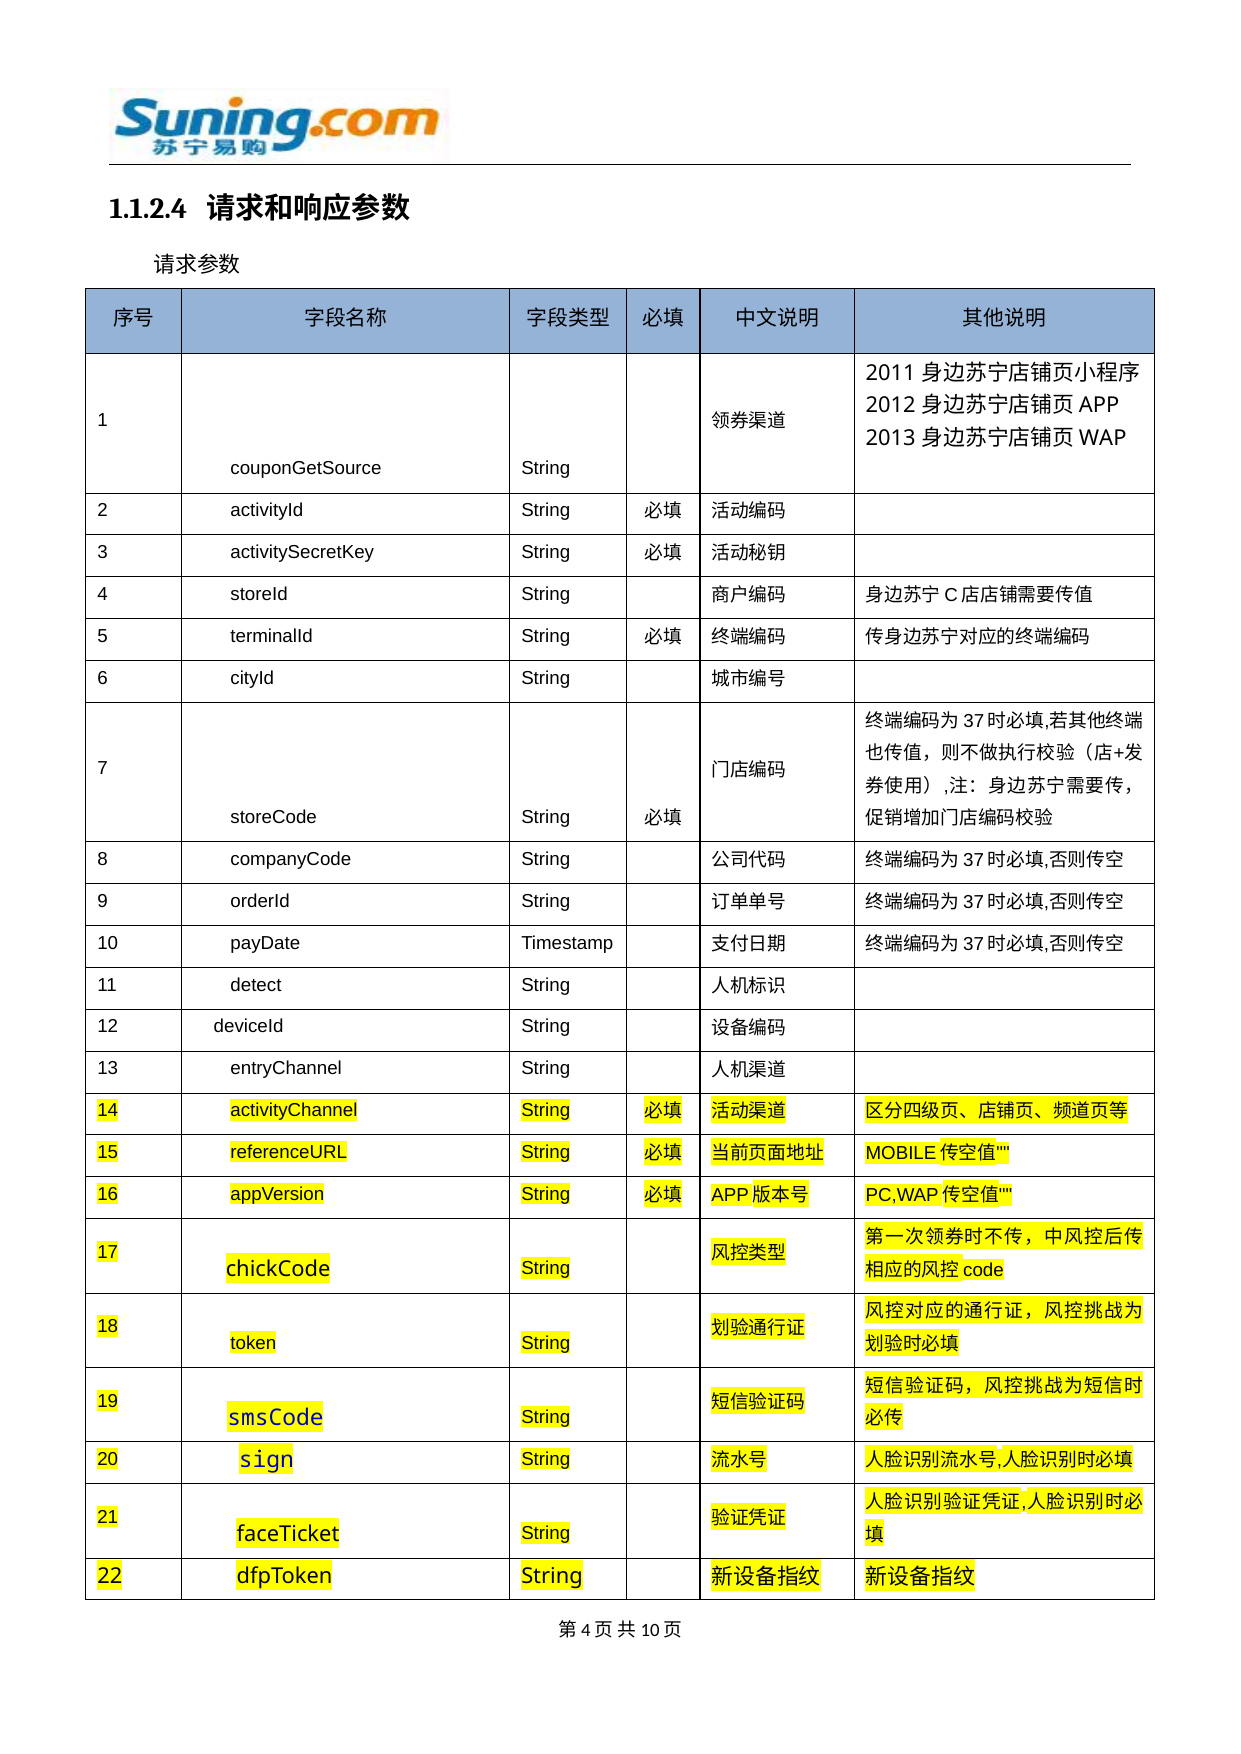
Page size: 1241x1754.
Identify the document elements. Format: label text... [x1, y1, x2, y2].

table_cell storeId [182, 577, 509, 618]
table_cell deviceId [182, 1010, 509, 1051]
table_cell 人机渠道 [701, 1052, 854, 1092]
table_cell [627, 1484, 699, 1557]
table_cell 22 [86, 1559, 181, 1599]
table_cell String [510, 1135, 626, 1176]
table_cell String [510, 1177, 626, 1218]
table_cell 身边苏宁C店店铺需要传值 [855, 577, 1154, 618]
table_cell MOBILE传空值"" [855, 1135, 1154, 1176]
table_cell 5 [86, 619, 181, 660]
table_cell storeCode [182, 703, 509, 841]
table_cell 人脸识别验证凭证,人脸识别时必填 [855, 1484, 1154, 1557]
table_cell 短信验证码 [701, 1368, 854, 1441]
table_cell 公司代码 [701, 842, 854, 883]
table_cell 短信验证码，风控挑战为短信时必传 [855, 1368, 1154, 1441]
table_cell 19 [86, 1368, 181, 1441]
table_cell [627, 884, 699, 925]
picture [109, 88, 450, 164]
table_cell 13 [86, 1052, 181, 1092]
table_cell 7 [86, 703, 181, 841]
table_cell 必填 [627, 1177, 699, 1218]
table_cell [627, 1294, 699, 1367]
table_cell appVersion [182, 1177, 509, 1218]
table_cell 18 [86, 1294, 181, 1367]
table_cell 11 [86, 968, 181, 1009]
table_cell terminalId [182, 619, 509, 660]
table_cell 订单单号 [701, 884, 854, 925]
table_cell String [510, 1094, 626, 1134]
table_cell smsCode [182, 1368, 509, 1441]
table_cell 2 [86, 494, 181, 534]
table_cell 当前页面地址 [701, 1135, 854, 1176]
table_cell [855, 968, 1154, 1009]
table_cell token [182, 1294, 509, 1367]
table_cell 支付日期 [701, 926, 854, 967]
subtitle 请求和响应参数 [109, 174, 1131, 239]
table_cell String [510, 884, 626, 925]
table_cell [627, 1368, 699, 1441]
table_cell 21 [86, 1484, 181, 1557]
table_cell APP版本号 [701, 1177, 854, 1218]
table_cell [627, 926, 699, 967]
table_header 序号 [86, 289, 181, 353]
table_cell 终端编码 [701, 619, 854, 660]
table_cell 领券渠道 [701, 354, 854, 492]
table_cell [627, 968, 699, 1009]
table_cell 门店编码 [701, 703, 854, 841]
table_cell 新设备指纹 [855, 1559, 1154, 1599]
table_cell 2011 身边苏宁店铺页小程序 2012 身边苏宁店铺页APP 2013 身边苏宁店铺页WAP [855, 354, 1154, 492]
table_cell orderId [182, 884, 509, 925]
table_cell 9 [86, 884, 181, 925]
table_cell 设备编码 [701, 1010, 854, 1051]
table_cell [627, 842, 699, 883]
table_cell 8 [86, 842, 181, 883]
table_cell referenceURL [182, 1135, 509, 1176]
table_cell [855, 494, 1154, 534]
table_cell sign [182, 1442, 509, 1483]
table_cell [627, 577, 699, 618]
table_cell 区分四级页、店铺页、频道页等 [855, 1094, 1154, 1134]
table_cell 必填 [627, 703, 699, 841]
table_cell 划验通行证 [701, 1294, 854, 1367]
table_cell 活动秘钥 [701, 535, 854, 576]
table_cell [627, 354, 699, 492]
table_header 字段类型 [510, 289, 626, 353]
table_cell [627, 1559, 699, 1599]
table_cell String [510, 535, 626, 576]
table_cell dfpToken [182, 1559, 509, 1599]
table_cell 风控类型 [701, 1219, 854, 1292]
table_cell String [510, 619, 626, 660]
table_header 必填 [627, 289, 699, 353]
table_cell String [510, 577, 626, 618]
table_cell Timestamp [510, 926, 626, 967]
table_cell detect [182, 968, 509, 1009]
table_header 字段名称 [182, 289, 509, 353]
table_cell 风控对应的通行证，风控挑战为划验时必填 [855, 1294, 1154, 1367]
table_cell 20 [86, 1442, 181, 1483]
table_cell 活动编码 [701, 494, 854, 534]
table_cell companyCode [182, 842, 509, 883]
table_cell 第一次领券时不传，中风控后传相应的风控code [855, 1219, 1154, 1292]
table_cell 城市编号 [701, 661, 854, 702]
table_cell 1 [86, 354, 181, 492]
table_cell String [510, 354, 626, 492]
table_cell 终端编码为37时必填,否则传空 [855, 842, 1154, 883]
table_cell 必填 [627, 494, 699, 534]
table_cell [627, 1442, 699, 1483]
table_cell 必填 [627, 1094, 699, 1134]
table_cell 16 [86, 1177, 181, 1218]
table_cell 人机标识 [701, 968, 854, 1009]
table_cell String [510, 1052, 626, 1092]
table_cell String [510, 494, 626, 534]
table_cell payDate [182, 926, 509, 967]
table_cell String [510, 661, 626, 702]
table_cell 新设备指纹 [701, 1559, 854, 1599]
table_cell 终端编码为37时必填,若其他终端也传值，则不做执行校验（店+发券使用）,注：身边苏宁需要传，促销增加门店编码校验 [855, 703, 1154, 841]
table_cell String [510, 842, 626, 883]
table_cell [855, 535, 1154, 576]
table_cell String [510, 1368, 626, 1441]
table_cell 必填 [627, 535, 699, 576]
table_cell faceTicket [182, 1484, 509, 1557]
table_cell entryChannel [182, 1052, 509, 1092]
table_cell [855, 1010, 1154, 1051]
table_cell [627, 661, 699, 702]
table_cell 商户编码 [701, 577, 854, 618]
table_header 中文说明 [701, 289, 854, 353]
table_cell String [510, 1484, 626, 1557]
table_header 其他说明 [855, 289, 1154, 353]
table_cell 传身边苏宁对应的终端编码 [855, 619, 1154, 660]
table_cell activityChannel [182, 1094, 509, 1134]
table_cell String [510, 1010, 626, 1051]
table_cell 14 [86, 1094, 181, 1134]
table_cell String [510, 1442, 626, 1483]
table_cell activitySecretKey [182, 535, 509, 576]
text 请求参数 [153, 247, 1131, 279]
table_cell 6 [86, 661, 181, 702]
table_cell PC,WAP传空值"" [855, 1177, 1154, 1218]
table_cell 终端编码为37时必填,否则传空 [855, 926, 1154, 967]
table_cell String [510, 1219, 626, 1292]
table_cell [627, 1219, 699, 1292]
table_cell 17 [86, 1219, 181, 1292]
table_cell 12 [86, 1010, 181, 1051]
table_cell [627, 1010, 699, 1051]
table_cell couponGetSource [182, 354, 509, 492]
table_cell activityId [182, 494, 509, 534]
table_cell 必填 [627, 1135, 699, 1176]
table_cell String [510, 1294, 626, 1367]
table_cell 流水号 [701, 1442, 854, 1483]
table_cell chickCode [182, 1219, 509, 1292]
table_cell 人脸识别流水号,人脸识别时必填 [855, 1442, 1154, 1483]
table_cell String [510, 703, 626, 841]
table_cell 15 [86, 1135, 181, 1176]
table_cell [855, 661, 1154, 702]
table_cell 终端编码为37时必填,否则传空 [855, 884, 1154, 925]
table_cell 3 [86, 535, 181, 576]
table_cell 10 [86, 926, 181, 967]
table_cell cityId [182, 661, 509, 702]
table_cell String [510, 1559, 626, 1599]
table_cell [627, 1052, 699, 1092]
table_cell 4 [86, 577, 181, 618]
table_cell [855, 1052, 1154, 1092]
table_cell String [510, 968, 626, 1009]
table_cell 活动渠道 [701, 1094, 854, 1134]
table_cell 必填 [627, 619, 699, 660]
table_cell 验证凭证 [701, 1484, 854, 1557]
